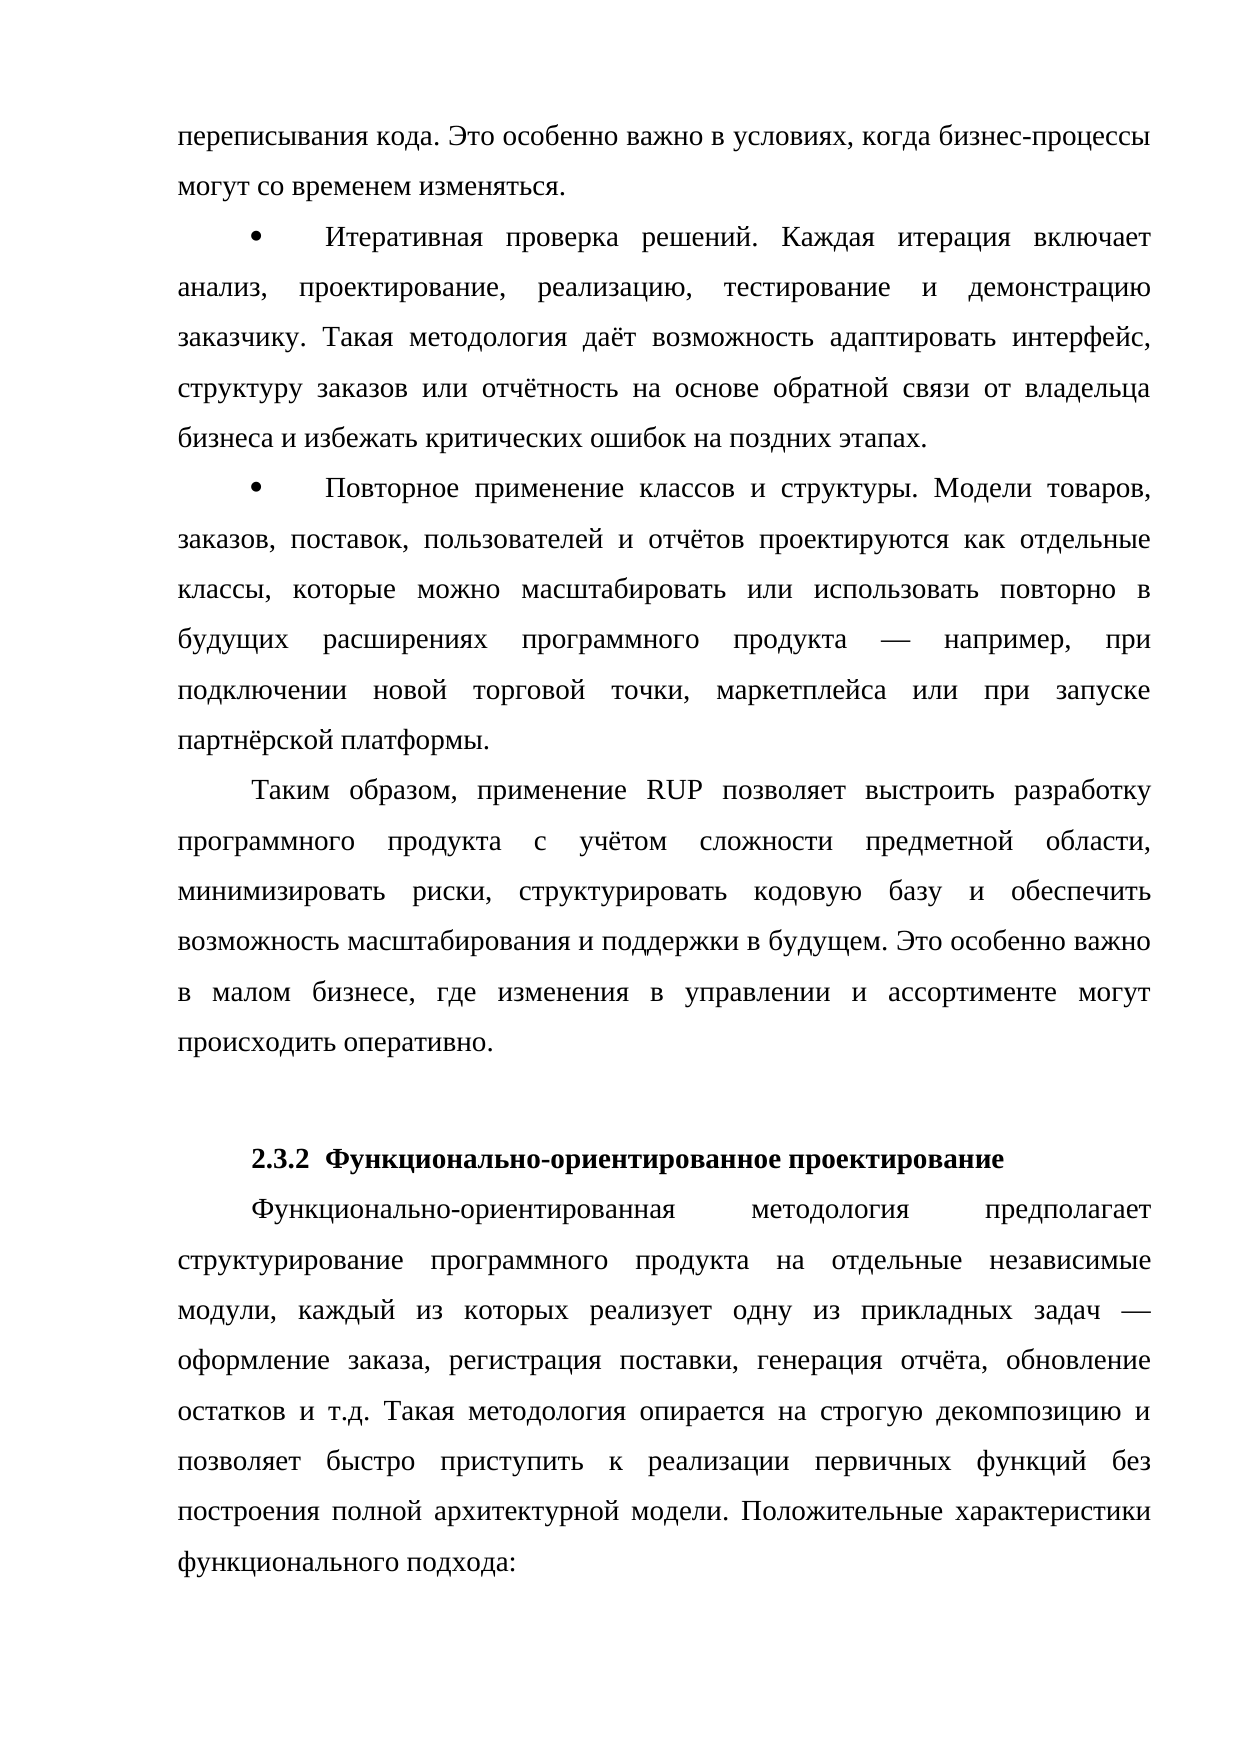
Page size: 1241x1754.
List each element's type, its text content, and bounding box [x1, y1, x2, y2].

list Повторное применение классов и структуры. Модели товаров, заказов, поставок, пользователей и отчётов проектируются как отдельные классы, которые можно масштабировать или использовать повторно в будущих расширениях программного продукта — например, при подключении новой торговой точки, маркетплейса или при запуске партнёрской платформы. [177, 470, 1152, 756]
text Функционально-ориентированная методология предполагает структурирование программного продукта на отдельные независимые модули, каждый из которых реализует одну из прикладных задач — оформление заказа, регистрация поставки, генерация отчёта, обновление остатков и т.д. Такая методология опирается на строгую декомпозицию и позволяет быстро приступить к реализации первичных функций без построения полной архитектурной модели. Положительные характеристики функционального подхода: [177, 1192, 1152, 1577]
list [177, 118, 1152, 202]
text Таким образом, применение RUP позволяет выстроить разработку программного продукта с учётом сложности предметной области, минимизировать риски, структурировать кодовую базу и обеспечить возможность масштабирования и поддержки в будущем. Это особенно важно в малом бизнесе, где изменения в управлении и ассортименте могут происходить оперативно. [177, 772, 1152, 1057]
list Функционально-ориентированное проектирование [177, 1141, 1152, 1175]
list Итеративная проверка решений. Каждая итерация включает анализ, проектирование, реализацию, тестирование и демонстрацию заказчику. Такая методология даёт возможность адаптировать интерфейс, структуру заказов или отчётность на основе обратной связи от владельца бизнеса и избежать критических ошибок на поздних этапах. [177, 219, 1152, 454]
